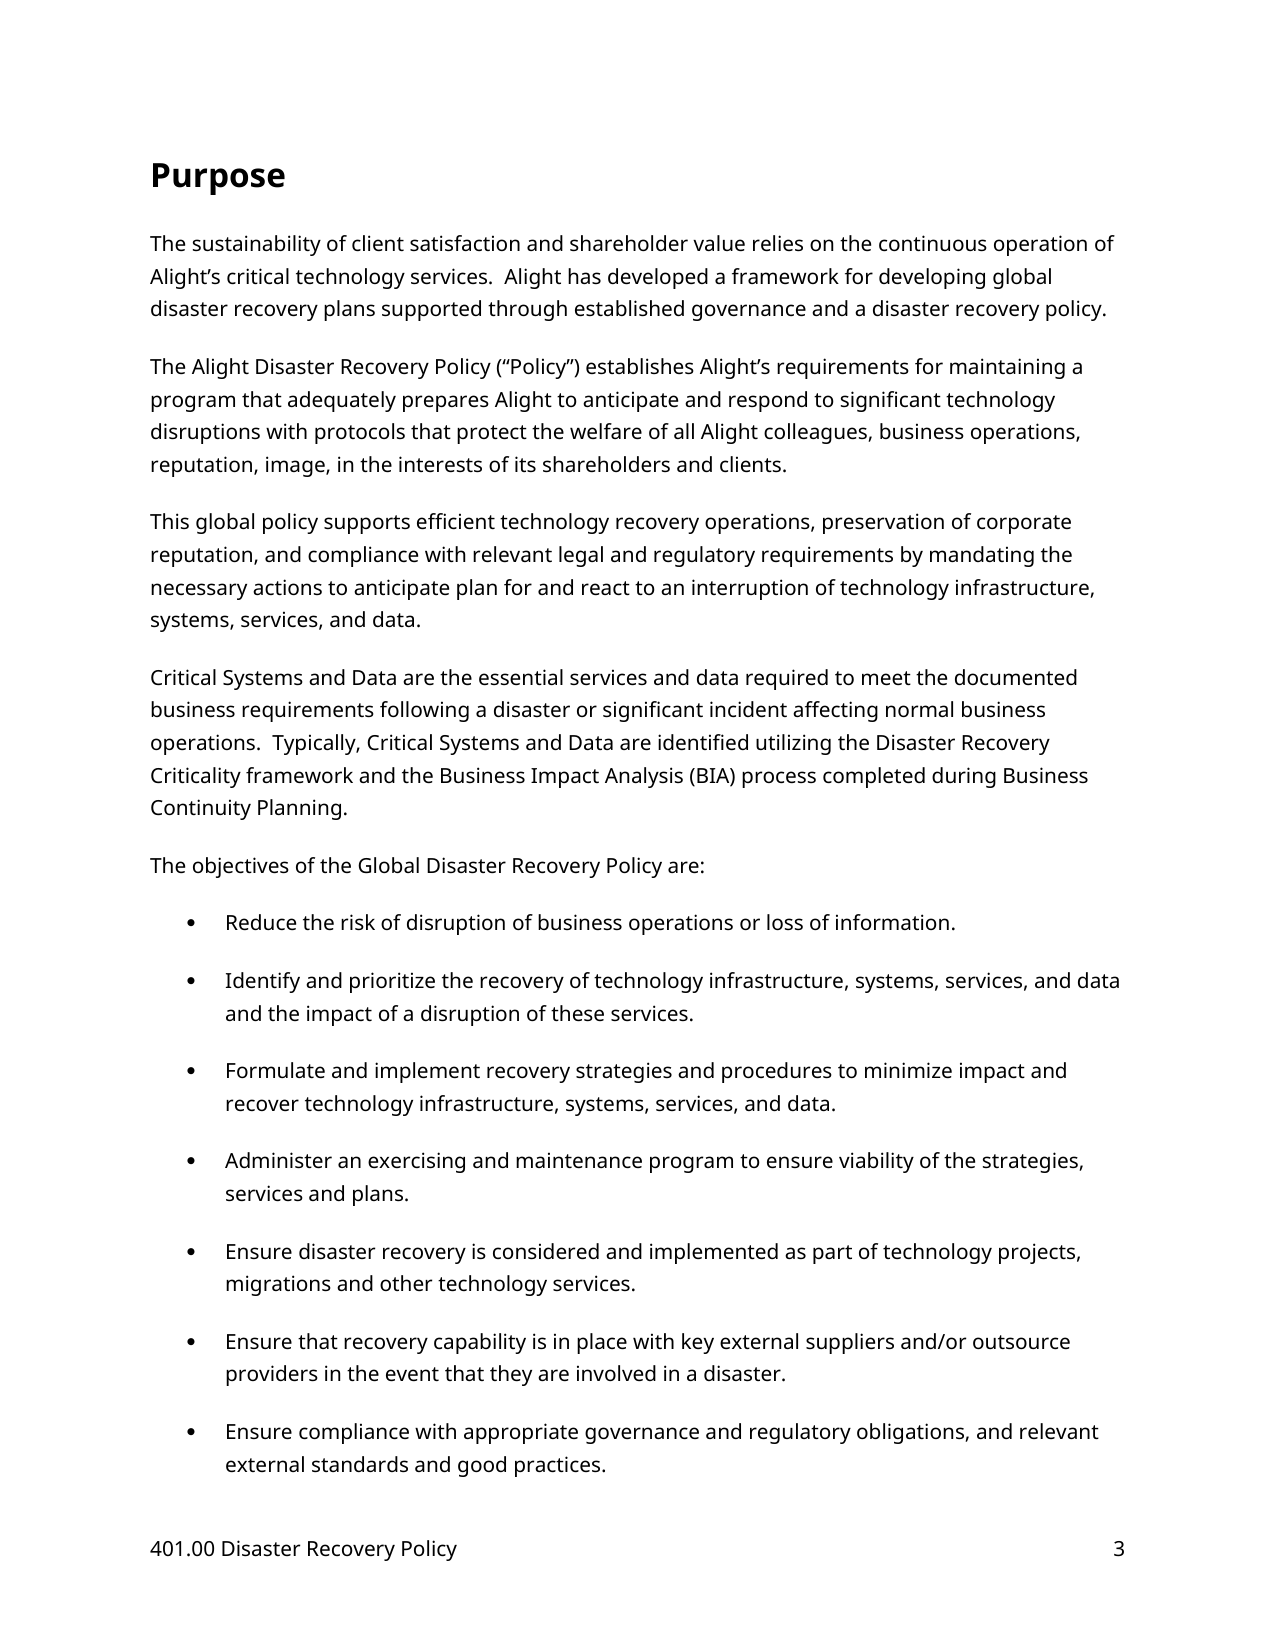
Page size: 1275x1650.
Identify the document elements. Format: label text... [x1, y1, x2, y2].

list Administer an exercising and maintenance program to ensure viability of the strategies, services and plans. [187, 1147, 1125, 1208]
list Ensure disaster recovery is considered and implemented as part of technology projects, migrations and other technology services. [187, 1237, 1125, 1298]
text The Alight Disaster Recovery Policy (“Policy”) establishes Alight’s requirements for maintaining a program that adequately prepares Alight to anticipate and respond to significant technology disruptions with protocols that protect the welfare of all Alight colleagues, business operations, reputation, image, in the interests of its shareholders and clients. [150, 352, 1125, 478]
subtitle Purpose [150, 152, 1125, 197]
text The objectives of the Global Disaster Recovery Policy are: [150, 851, 1125, 879]
text The sustainability of client satisfaction and shareholder value relies on the continuous operation of Alight’s critical technology services. Alight has developed a framework for developing global disaster recovery plans supported through established governance and a disaster recovery policy. [150, 229, 1125, 323]
list Ensure that recovery capability is in place with key external suppliers and/or outsource providers in the event that they are involved in a disaster. [187, 1327, 1125, 1388]
text This global policy supports efficient technology recovery operations, preservation of corporate reputation, and compliance with relevant legal and regulatory requirements by mandating the necessary actions to anticipate plan for and react to an interruption of technology infrastructure, systems, services, and data. [150, 507, 1125, 634]
text Critical Systems and Data are the essential services and data required to meet the documented business requirements following a disaster or significant incident affecting normal business operations. Typically, Critical Systems and Data are identified utilizing the Disaster Recovery Criticality framework and the Business Impact Analysis (BIA) process completed during Business Continuity Planning. [150, 663, 1125, 822]
list Identify and prioritize the recovery of technology infrastructure, systems, services, and data and the impact of a disruption of these services. [187, 966, 1125, 1027]
list Reduce the risk of disruption of business operations or loss of information. [187, 908, 1125, 937]
list Ensure compliance with appropriate governance and regulatory obligations, and relevant external standards and good practices. [187, 1417, 1125, 1478]
list Formulate and implement recovery strategies and procedures to minimize impact and recover technology infrastructure, systems, services, and data. [187, 1056, 1125, 1117]
